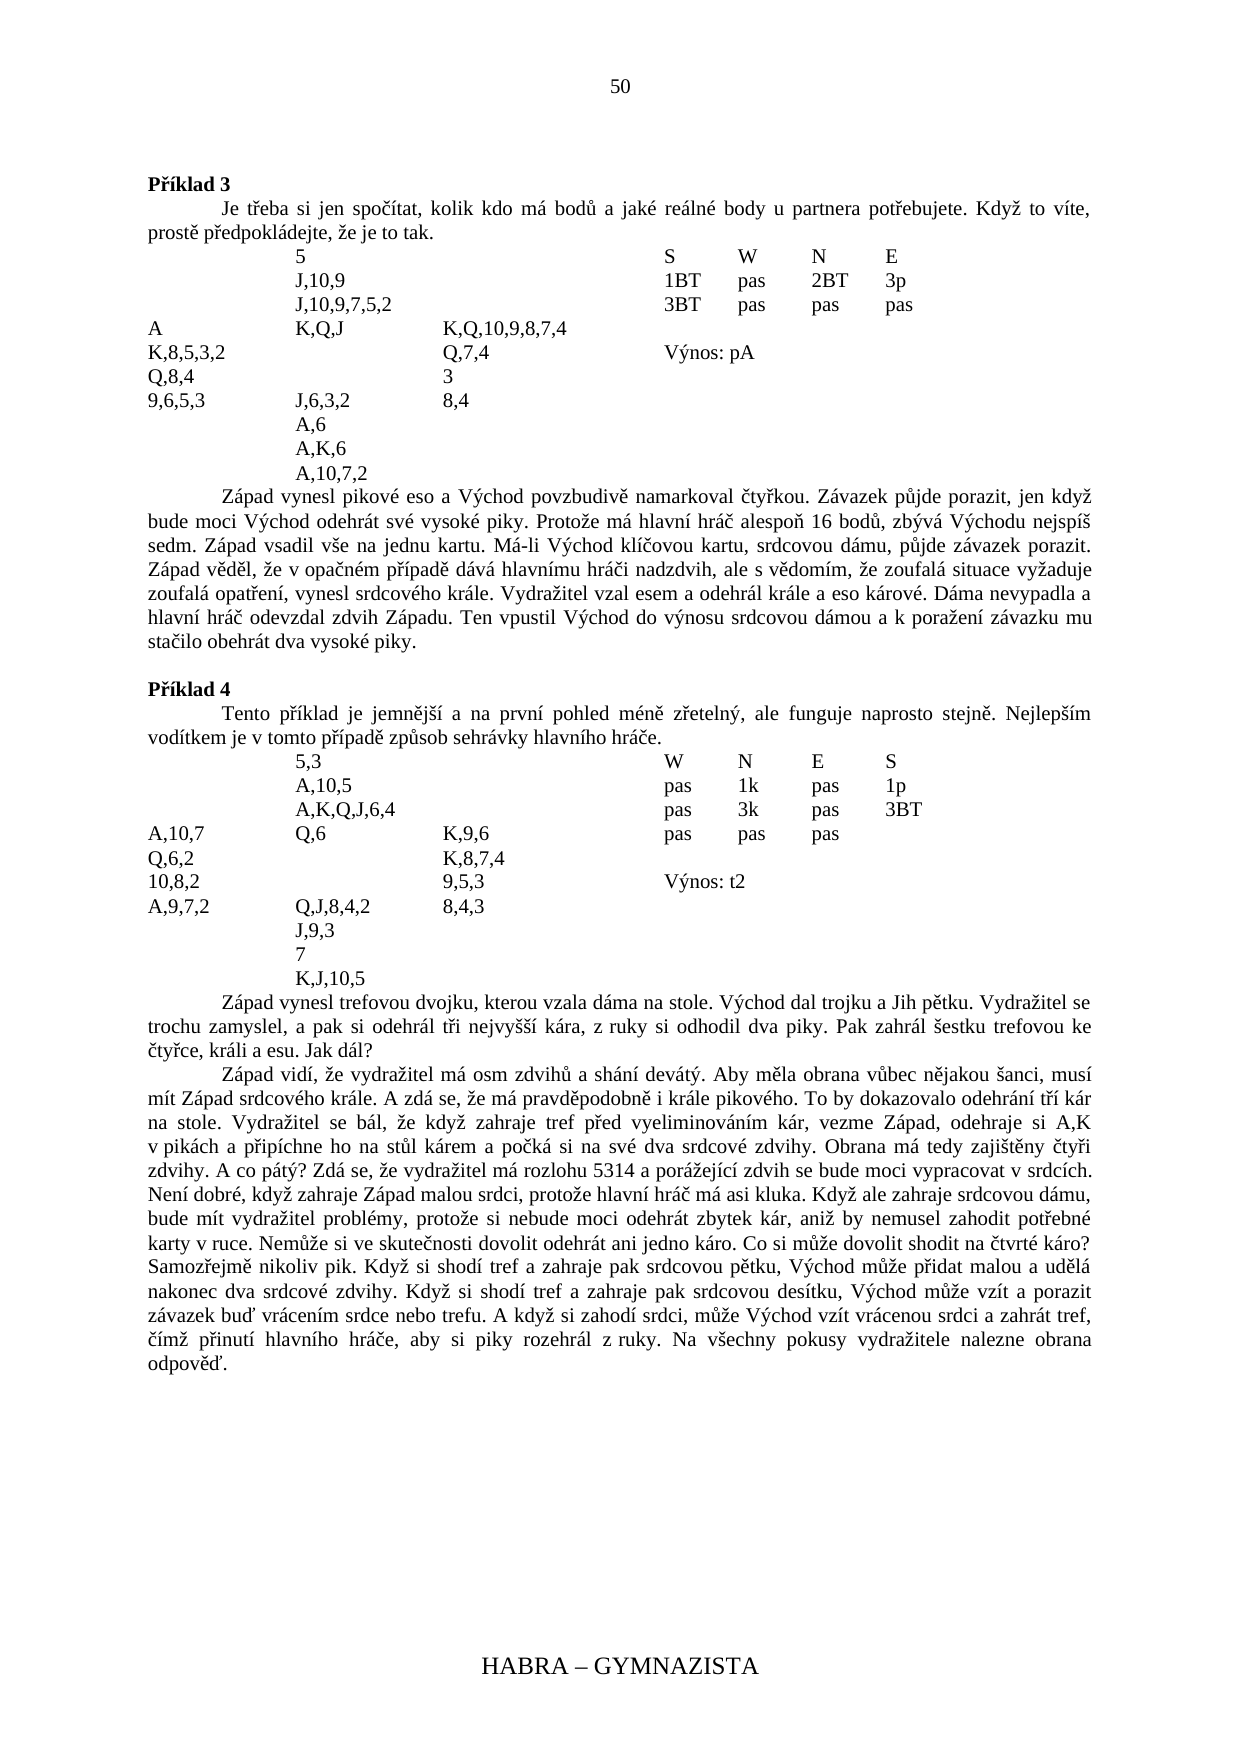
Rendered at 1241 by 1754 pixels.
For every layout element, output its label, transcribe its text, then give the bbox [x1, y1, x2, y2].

text A,10,7 Q,6 K,9,6 pas pas pas [148, 821, 1093, 845]
text Příklad 3 [148, 172, 1093, 196]
text K,J,10,5 [148, 966, 1093, 990]
text 7 [148, 942, 1093, 966]
text A,K,6 [148, 436, 1093, 460]
text Q,8,4 3 [148, 364, 1093, 388]
text A,6 [148, 412, 1093, 436]
text Západ vidí, že vydražitel má osm zdvihů a shání devátý. Aby měla obrana vůbec nějakou šanci, musí mít Západ srdcového krále. A zdá se, že má pravděpodobně i krále pikového. To by dokazovalo odehrání tří kár na stole. Vydražitel se bál, že když zahraje tref před vyeliminováním kár, vezme Západ, odehraje si A,K v pikách a připíchne ho na stůl kárem a počká si na své dva srdcové zdvihy. Obrana má tedy zajištěny čtyři zdvihy. A co pátý? Zdá se, že vydražitel má rozlohu porážející zdvih se bude moci vypracovat v srdcích. Není dobré, když zahraje Západ malou srdci, protože hlavní hráč má asi kluka. Když ale zahraje srdcovou dámu, bude mít vydražitel problémy, protože si nebude moci odehrát zbytek kár, aniž by nemusel zahodit potřebné karty v ruce. Nemůže si ve skutečnosti dovolit odehrát ani jedno káro. Co si může dovolit shodit na čtvrté káro? Samozřejmě nikoliv pik. Když si shodí tref a zahraje pak srdcovou pětku, Východ může přidat malou a udělá nakonec dva srdcové zdvihy. Když si shodí tref a zahraje pak srdcovou desítku, Východ může vzít a porazit závazek buď vrácením srdce nebo trefu. A když si zahodí srdci, může Východ vzít vrácenou srdci a zahrát tref, čímž přinutí hlavního hráče, aby si piky rozehrál z ruky. Na všechny pokusy vydražitele nalezne obrana odpověď. [148, 1062, 1093, 1375]
text Je třeba si jen spočítat, kolik kdo má bodů a jaké reálné body u partnera potřebujete. Když to víte, prostě předpokládejte, že je to tak. [148, 196, 1093, 244]
text Tento příklad je jemnější a na první pohled méně zřetelný, ale funguje naprosto stejně. Nejlepším vodítkem je v tomto případě způsob sehrávky hlavního hráče. [148, 701, 1093, 749]
text A K,Q,J K,Q,10,9,8,7,4 [148, 316, 1093, 340]
text 10,8,2 9,5,3 Výnos: t2 [148, 869, 1093, 893]
text Q,6,2 K,8,7,4 [148, 845, 1093, 869]
text A,10,7,2 [148, 460, 1093, 484]
text Západ vynesl pikové eso a Východ povzbudivě namarkoval čtyřkou. Závazek půjde porazit, jen když bude moci Východ odehrát své vysoké piky. Protože má hlavní hráč alespoň 16 bodů, zbývá Východu nejspíš sedm. Západ vsadil vše na jednu kartu. Má-li Východ klíčovou kartu, srdcovou dámu, půjde závazek porazit. Západ věděl, že v opačném případě dává hlavnímu hráči nadzdvih, ale s vědomím, že zoufalá situace vyžaduje zoufalá opatření, vynesl srdcového krále. Vydražitel vzal esem a odehrál krále a eso kárové. Dáma nevypadla a hlavní hráč odevzdal zdvih Západu. Ten vpustil Východ do výnosu srdcovou dámou a k poražení závazku mu stačilo obehrát dva vysoké piky. [148, 484, 1093, 653]
text A,K,Q,J,6,4 pas 3k pas 3BT [148, 797, 1093, 821]
text J,10,9 1BT pas 2BT 3p [148, 268, 1093, 292]
text A,9,7,2 Q,J,8,4,2 8,4,3 [148, 893, 1093, 918]
text K,8,5,3,2 Q,7,4 Výnos: pA [148, 340, 1093, 364]
text 5,3 W N E S [148, 749, 1093, 773]
text J,9,3 [148, 918, 1093, 942]
text 5 S W N E [148, 244, 1093, 268]
text 9,6,5,3 J,6,3,2 8,4 [148, 388, 1093, 412]
text Západ vynesl trefovou dvojku, kterou vzala dáma na stole. Východ dal trojku a Jih pětku. Vydražitel se trochu zamyslel, a pak si odehrál tři nejvyšší kára, z ruky si odhodil dva piky. Pak zahrál šestku trefovou ke čtyřce, králi a esu. Jak dál? [148, 990, 1093, 1062]
text J,10,9,7,5,2 3BT pas pas pas [148, 292, 1093, 316]
text A,10,5 pas 1k pas 1p [148, 773, 1093, 797]
text Příklad 4 [148, 677, 1093, 701]
